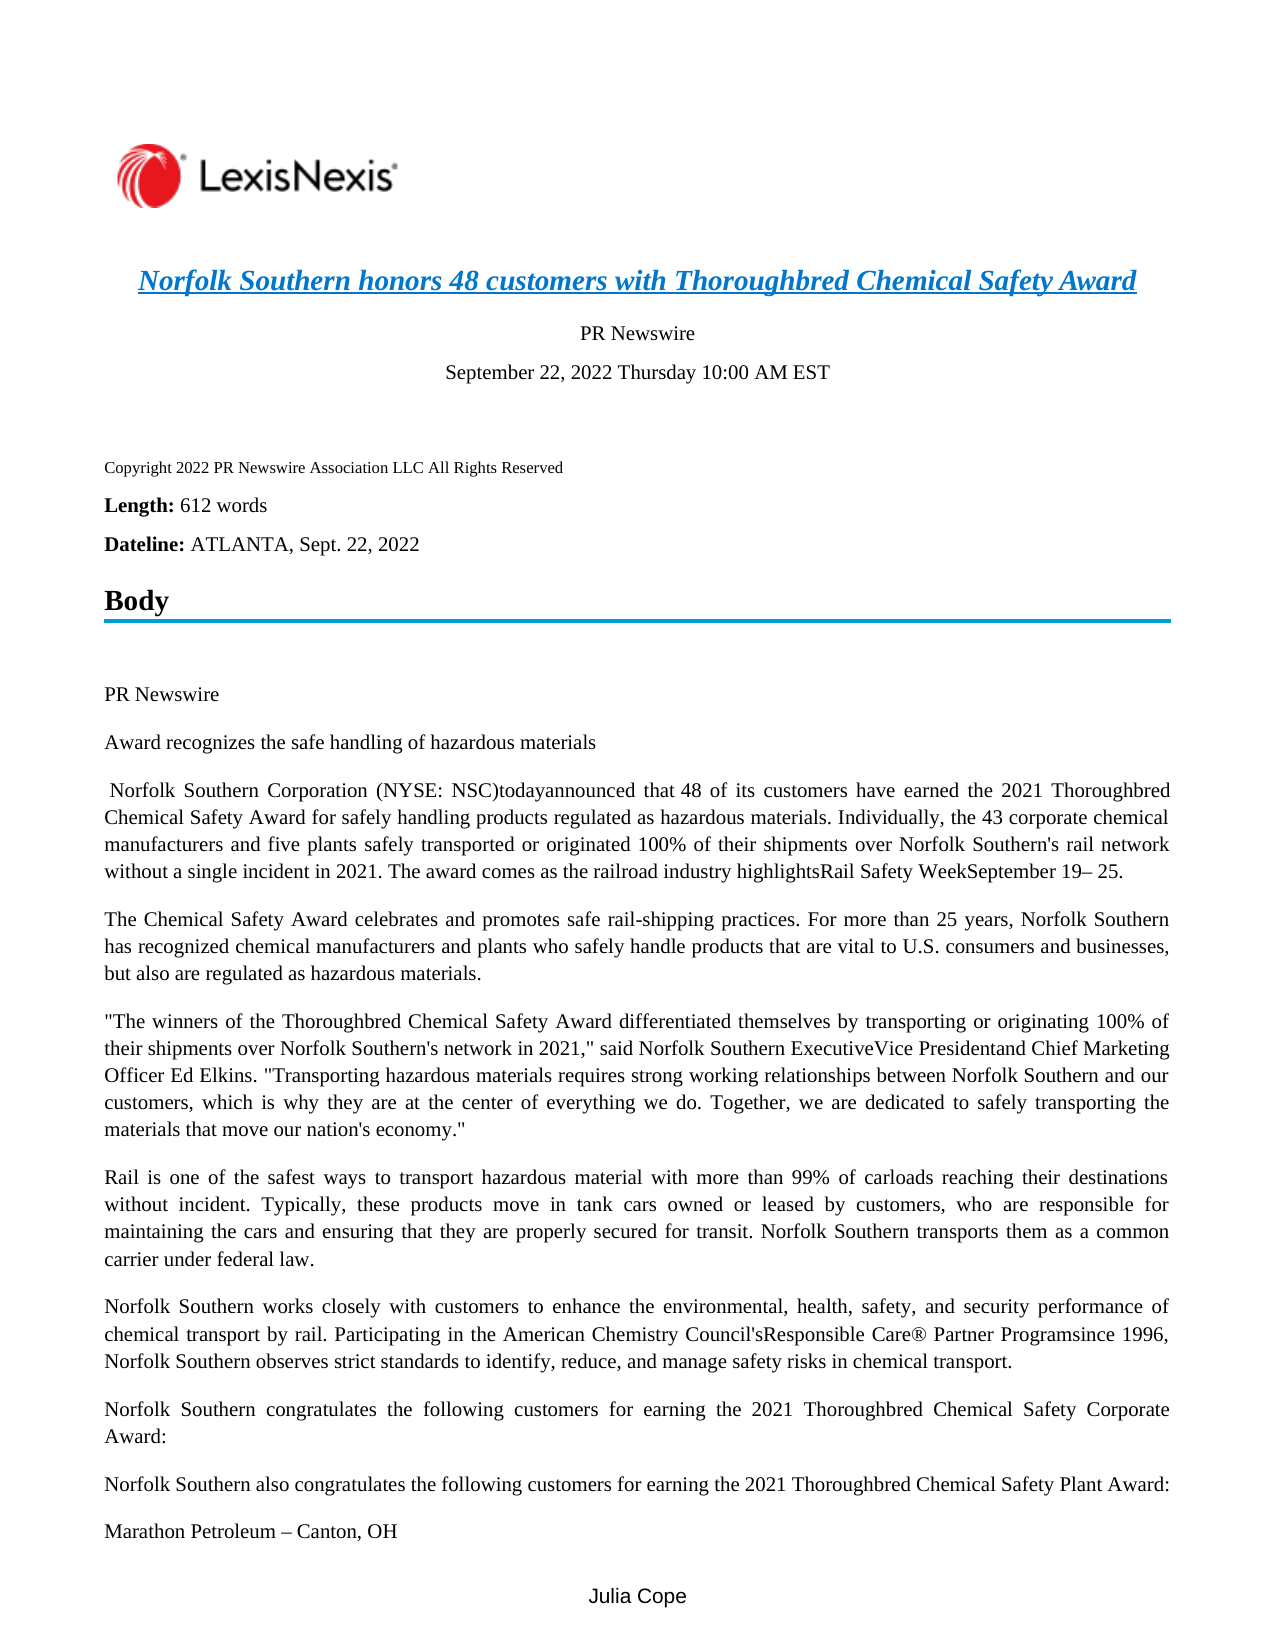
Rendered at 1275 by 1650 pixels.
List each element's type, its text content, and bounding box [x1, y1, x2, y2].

text Body [104, 581, 1171, 617]
text PR Newswire [104, 318, 1171, 345]
text September 22, 2022 Thursday 10:00 AM EST [104, 357, 1171, 384]
text Norfolk Southern congratulates the following customers for earning the 2021 Thoroughbred Chemical Safety Corporate Award: [104, 1393, 1171, 1448]
text Marathon Petroleum – Canton, OH [104, 1516, 1171, 1543]
text PR Newswire [104, 679, 1171, 706]
text Dateline: ATLANTA, Sept. 22, 2022 [104, 529, 1171, 556]
text Award recognizes the safe handling of hazardous materials [104, 727, 1171, 754]
text Norfolk Southern works closely with customers to enhance the environmental, health, safety, and security performance of chemical transport by rail. Participating in the American Chemistry Council'sResponsible Care® Partner Programsince 1996, Norfolk Southern observes strict standards to identify, reduce, and manage safety risks in chemical transport. [104, 1291, 1171, 1373]
picture [104, 144, 412, 208]
text Length: 612 words [104, 490, 1171, 517]
text "The winners of the Thoroughbred Chemical Safety Award differentiated themselves by transporting or originating 100% of their shipments over Norfolk Southern's network in 2021," said Norfolk Southern ExecutiveVice Presidentand Chief Marketing Officer Ed Elkins. "Transporting hazardous materials requires strong working relationships between Norfolk Southern and our customers, which is why they are at the center of everything we do. Together, we are dedicated to safely transporting the materials that move our nation's economy." [104, 1006, 1171, 1141]
text The Chemical Safety Award celebrates and promotes safe rail-shipping practices. For more than 25 years, Norfolk Southern has recognized chemical manufacturers and plants who safely handle products that are vital to U.S. consumers and businesses, but also are regulated as hazardous materials. [104, 904, 1171, 985]
text Norfolk Southern also congratulates the following customers for earning the 2021 Thoroughbred Chemical Safety Plant Award: [104, 1468, 1171, 1496]
text Rail is one of the safest ways to transport hazardous material with more than 99% of carloads reaching their destinations without incident. Typically, these products move in tank cars owned or leased by customers, who are responsible for maintaining the cars and ensuring that they are properly secured for transit. Norfolk Southern transports them as a common carrier under federal law. [104, 1162, 1171, 1271]
subtitle Norfolk Southern honors 48 customers with Thoroughbred Chemical Safety Award [104, 261, 1171, 297]
text Copyright 2022 PR Newswire Association LLC All Rights Reserved [104, 426, 1171, 477]
text Norfolk Southern Corporation (NYSE: NSC)todayannounced that 48 of its customers have earned the 2021 Thoroughbred Chemical Safety Award for safely handling products regulated as hazardous materials. Individually, the 43 corporate chemical manufacturers and five plants safely transported or originated 100% of their shipments over Norfolk Southern's rail network without a single incident in 2021. The award comes as the railroad industry highlightsRail Safety WeekSeptember 19– 25. [104, 775, 1171, 883]
